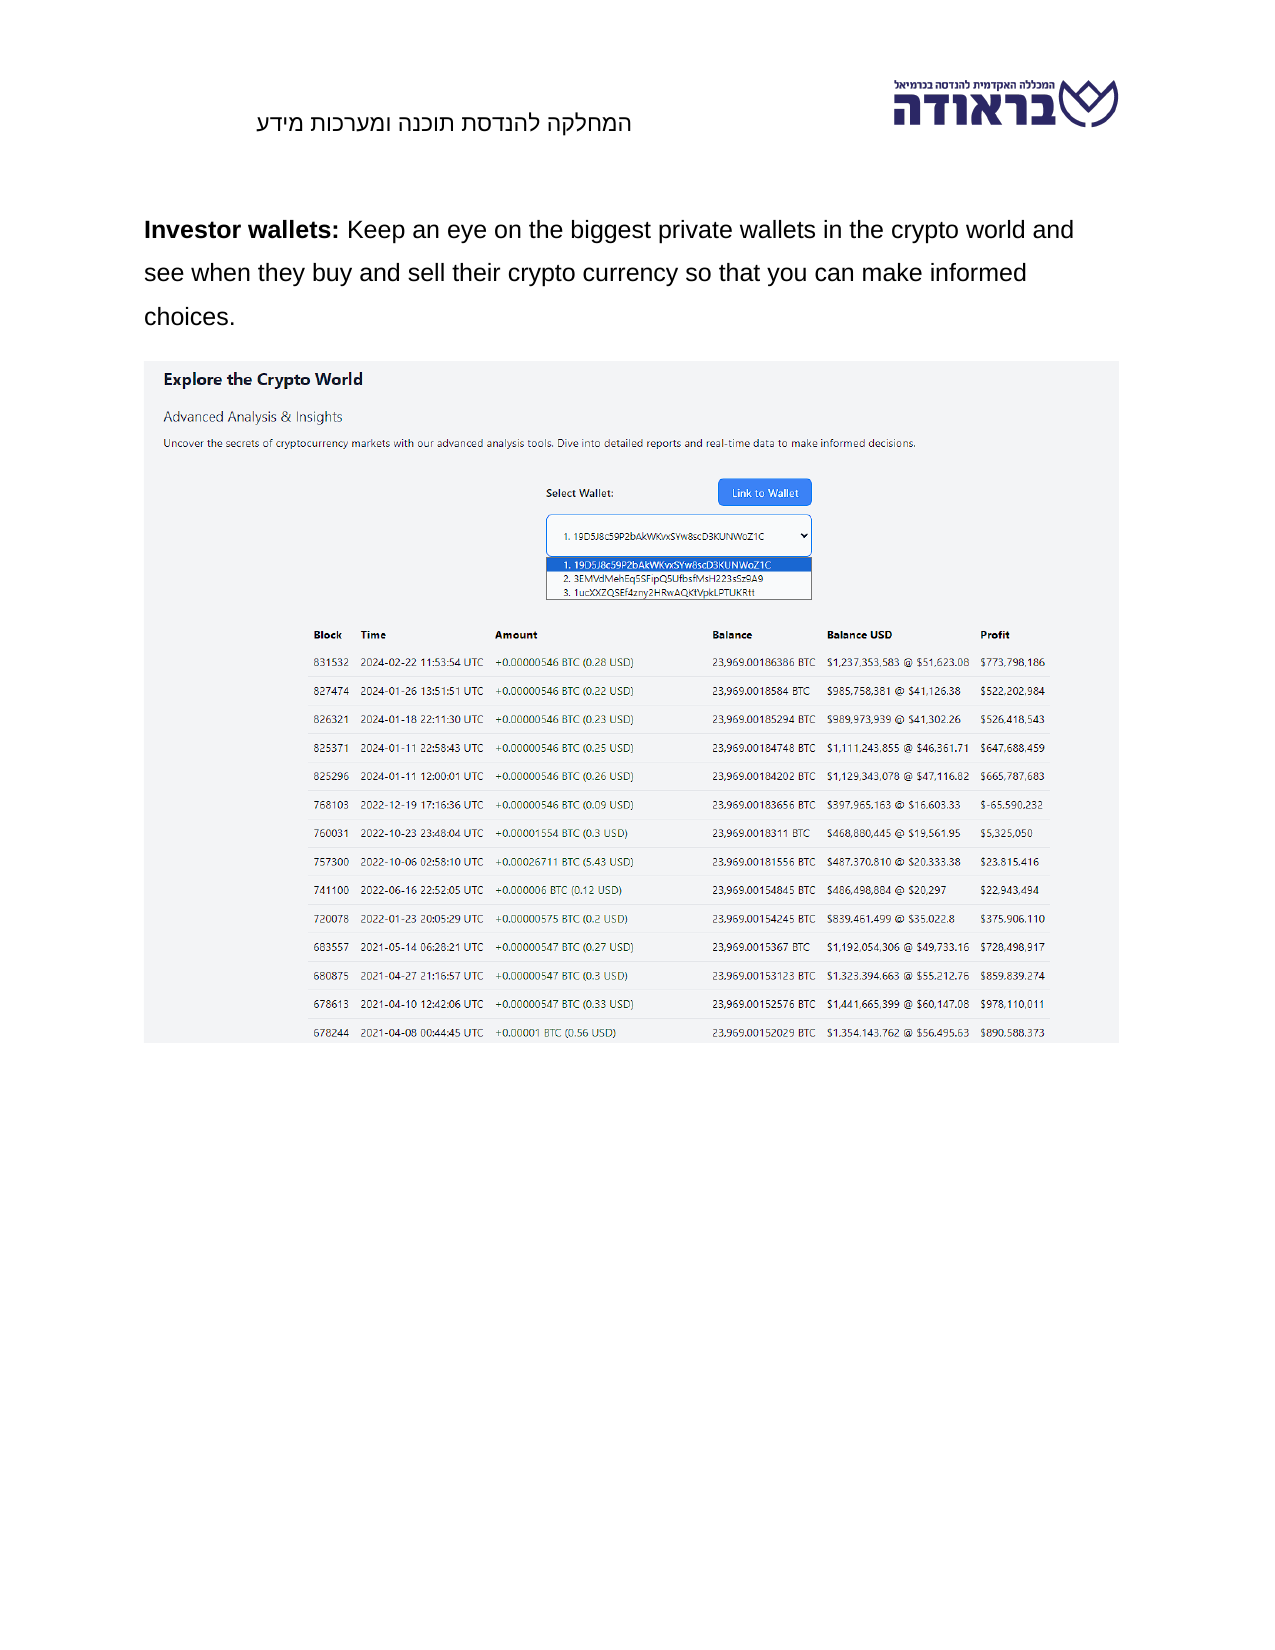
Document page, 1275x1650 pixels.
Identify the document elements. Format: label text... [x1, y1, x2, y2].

picture [887, 75, 1125, 132]
picture [143, 361, 1119, 1043]
text Investor wallets: Keep an eye on the biggest private wallets in the crypto world and see when they buy and sell their crypto currency so that you can make informed choices. [144, 215, 1088, 330]
